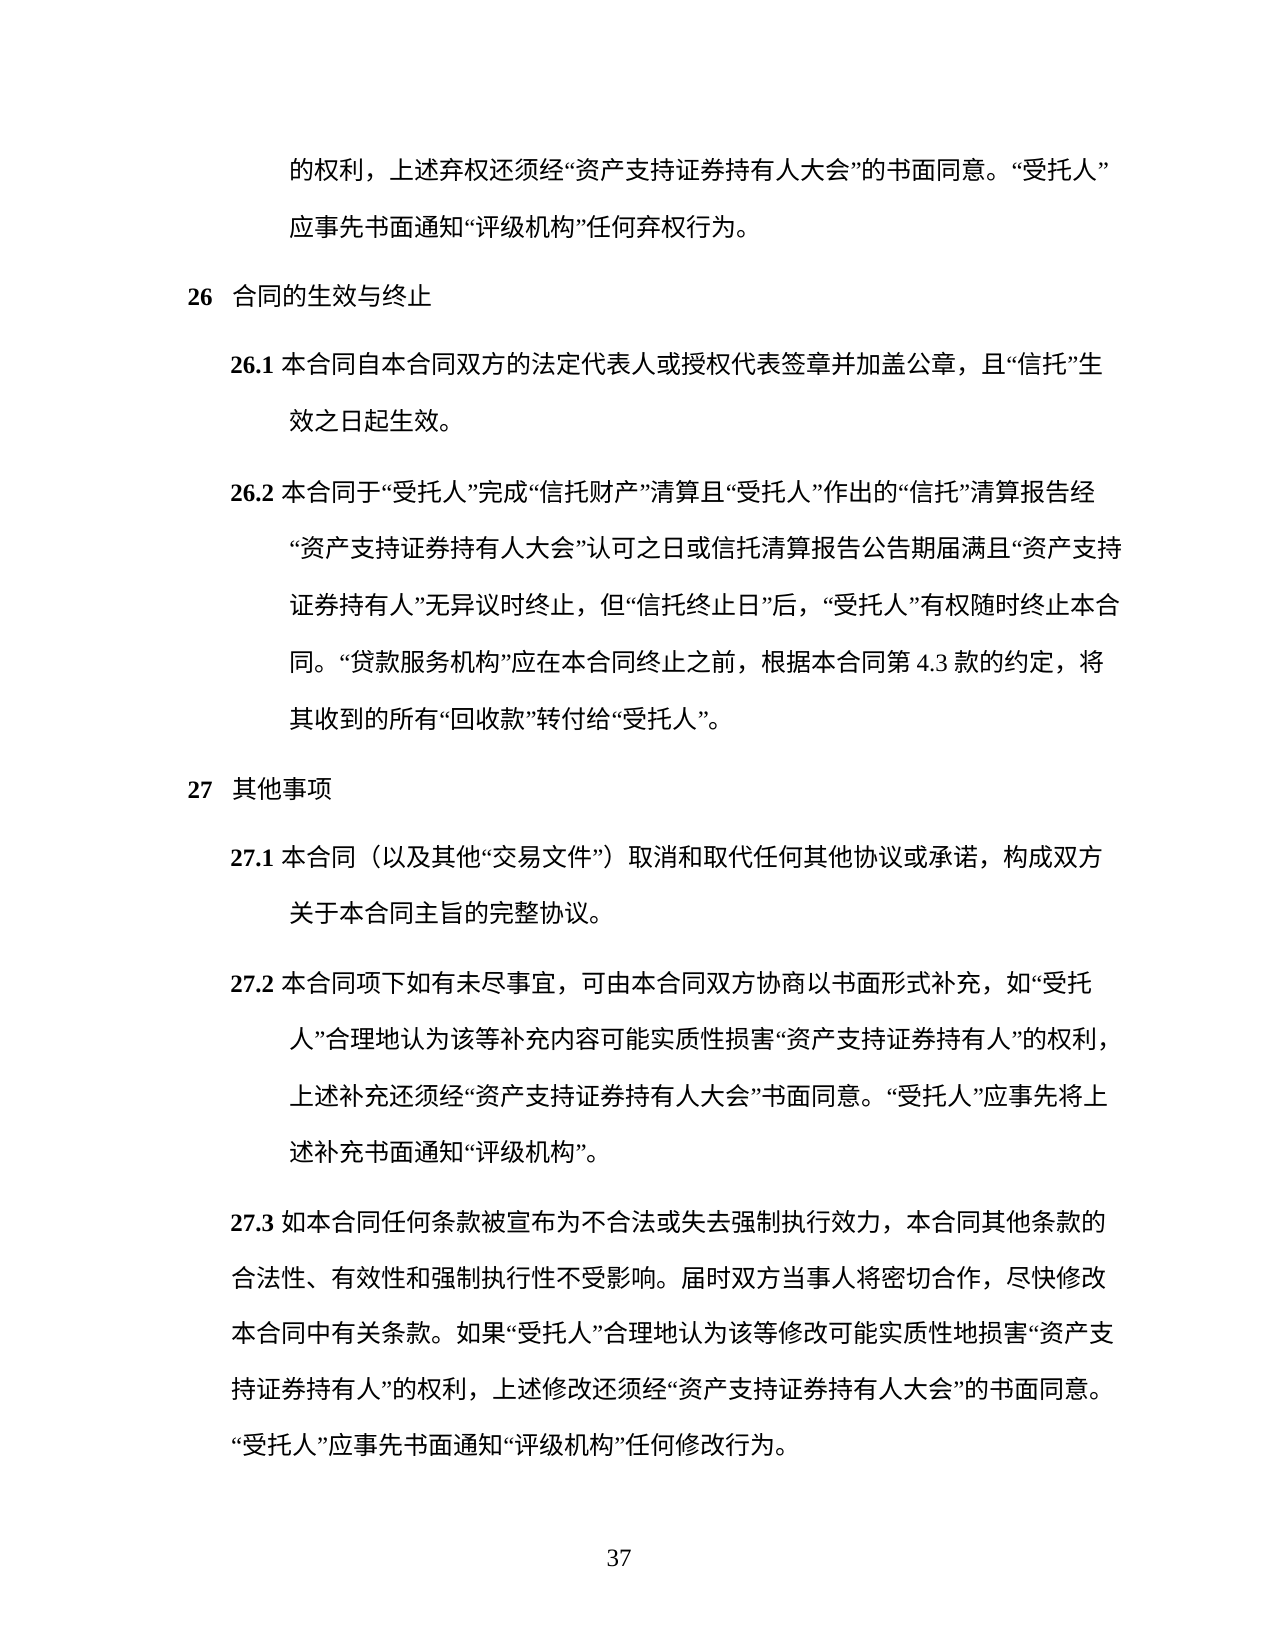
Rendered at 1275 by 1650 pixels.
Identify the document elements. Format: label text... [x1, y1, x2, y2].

text 26.2 本合同于“受托人”完成“信托财产”清算且“受托人”作出的“信托”清算报告经“资产支持证券持有人大会”认可之日或信托清算报告公告期届满且“资产支持证券持有人”无异议时终止，但“信托终止日”后，“受托人”有权随时终止本合同。“贷款服务机构”应在本合同终止之前，根据本合同第4.3 款的约定，将其收到的所有“回收款”转付给“受托人”。 [230, 472, 1127, 736]
subtitle 合同的生效与终止 [187, 277, 1127, 313]
text 27.1 本合同（以及其他“交易文件”）取消和取代任何其他协议或承诺，构成双方关于本合同主旨的完整协议。 [230, 837, 1127, 930]
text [230, 151, 1127, 243]
subtitle 其他事项 [187, 769, 1127, 806]
text 26.1 本合同自本合同双方的法定代表人或授权代表签章并加盖公章，且“信托”生效之日起生效。 [230, 344, 1127, 438]
text 27.3 如本合同任何条款被宣布为不合法或失去强制执行效力，本合同其他条款的合法性、有效性和强制执行性不受影响。届时双方当事人将密切合作，尽快修改本合同中有关条款。如果“受托人”合理地认为该等修改可能实质性地损害“资产支持证券持有人”的权利，上述修改还须经“资产支持证券持有人大会”的书面同意。“受托人”应事先书面通知“评级机构”任何修改行为。 [230, 1202, 1127, 1462]
text 27.2 本合同项下如有未尽事宜，可由本合同双方协商以书面形式补充，如“受托人”合理地认为该等补充内容可能实质性损害“资产支持证券持有人”的权利，上述补充还须经“资产支持证券持有人大会”书面同意。“受托人”应事先将上述补充书面通知“评级机构”。 [230, 963, 1127, 1169]
